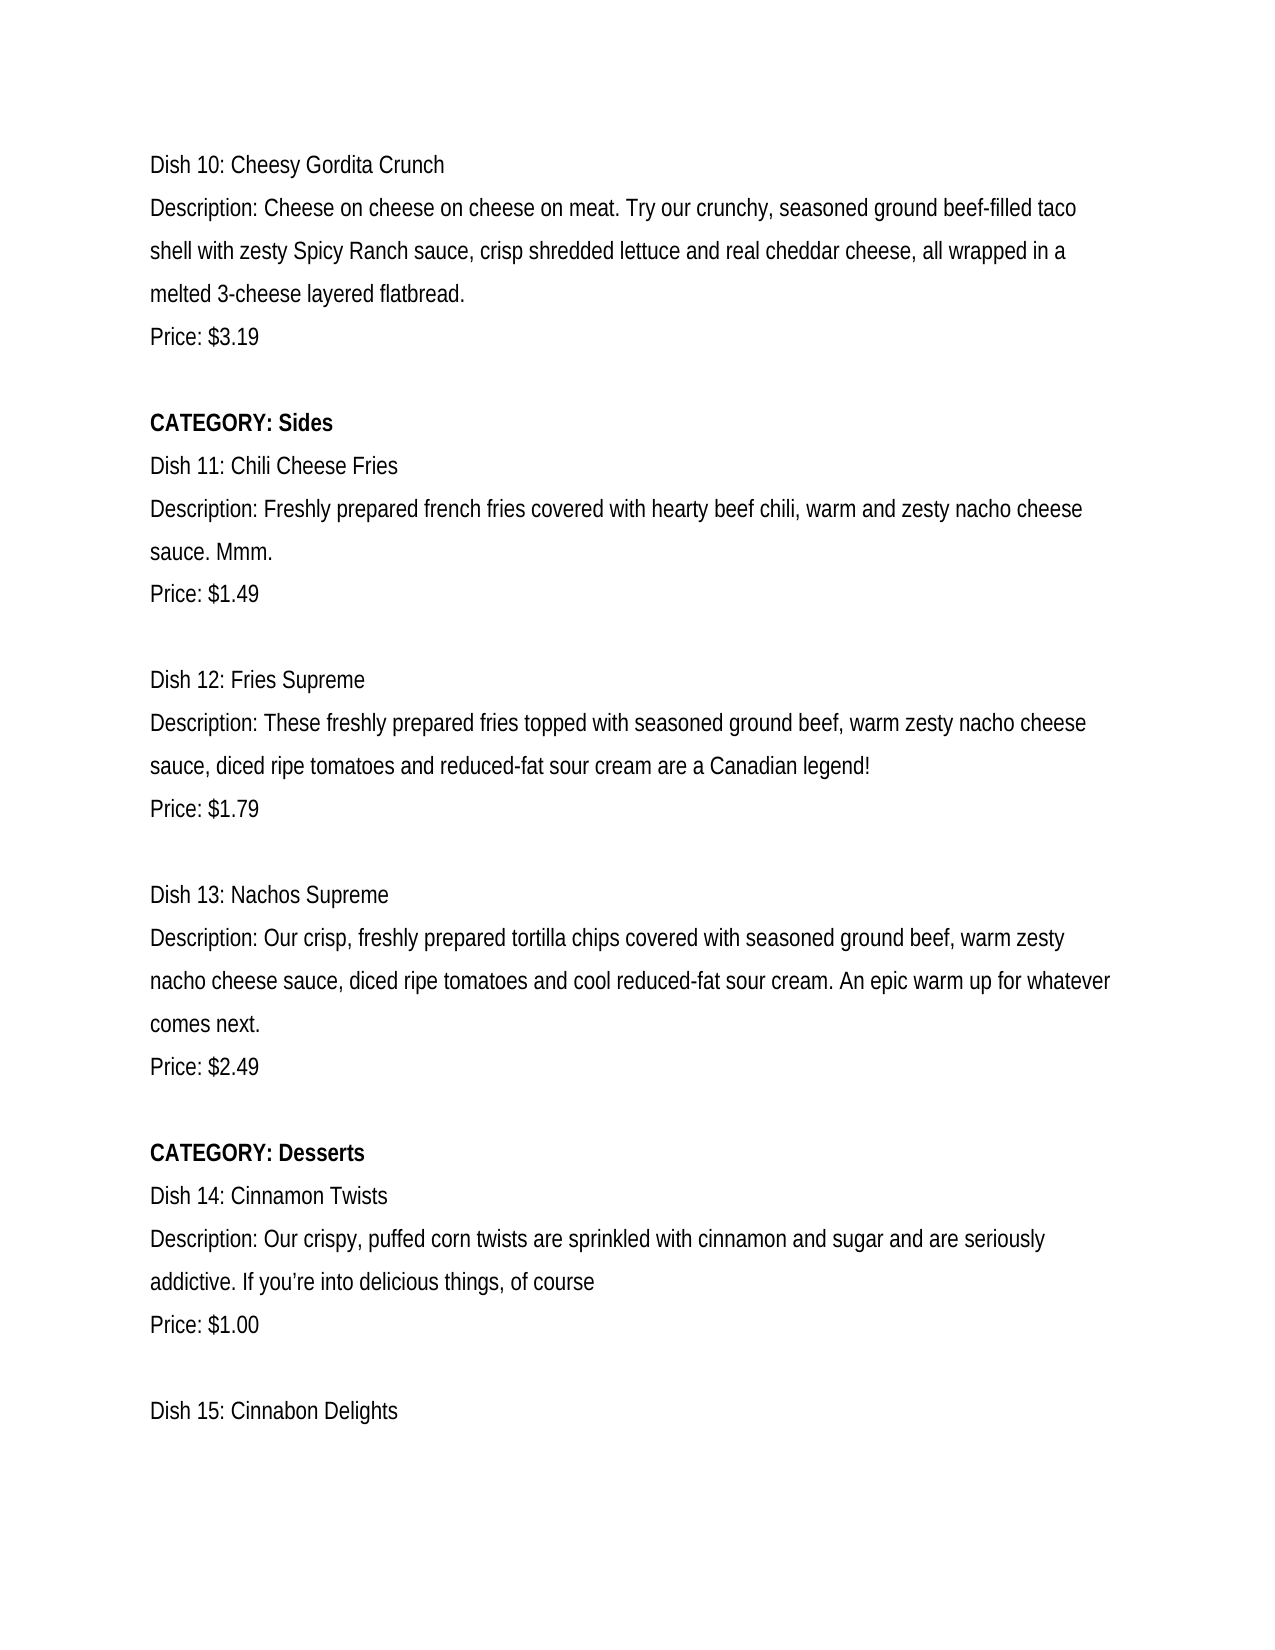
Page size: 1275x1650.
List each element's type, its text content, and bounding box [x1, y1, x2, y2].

text Description: Freshly prepared french fries covered with hearty beef chili, warm and zesty nacho cheese sauce. Mmm. [150, 493, 1125, 565]
text Dish 13: Nachos Supreme [150, 880, 1125, 909]
text Price: $1.49 [150, 579, 1125, 608]
text Dish 15: Cinnabon Delights [150, 1396, 1125, 1424]
text CATEGORY: Desserts [150, 1138, 1125, 1167]
text Dish 14: Cinnamon Twists [150, 1181, 1125, 1209]
text Price: $3.19 [150, 322, 1125, 350]
text Description: Cheese on cheese on cheese on meat. Try our crunchy, seasoned ground beef-filled taco shell with zesty Spicy Ranch sauce, crisp shredded lettuce and real cheddar cheese, all wrapped in a melted 3-cheese layered flatbread. [150, 193, 1125, 307]
text Price: $1.00 [150, 1309, 1125, 1338]
text Price: $1.79 [150, 794, 1125, 823]
text Dish 10: Cheesy Gordita Crunch [150, 150, 1125, 179]
text Dish 11: Chili Cheese Fries [150, 451, 1125, 479]
text CATEGORY: Sides [150, 408, 1125, 436]
text Dish 12: Fries Supreme [150, 665, 1125, 694]
text Price: $2.49 [150, 1052, 1125, 1081]
text Description: Our crispy, puffed corn twists are sprinkled with cinnamon and sugar and are seriously addictive. If you’re into delicious things, of course [150, 1224, 1125, 1295]
text Description: These freshly prepared fries topped with seasoned ground beef, warm zesty nacho cheese sauce, diced ripe tomatoes and reduced-fat sour cream are a Canadian legend! [150, 708, 1125, 780]
text Description: Our crisp, freshly prepared tortilla chips covered with seasoned ground beef, warm zesty nacho cheese sauce, diced ripe tomatoes and cool reduced-fat sour cream. An epic warm up for whatever comes next. [150, 923, 1125, 1038]
